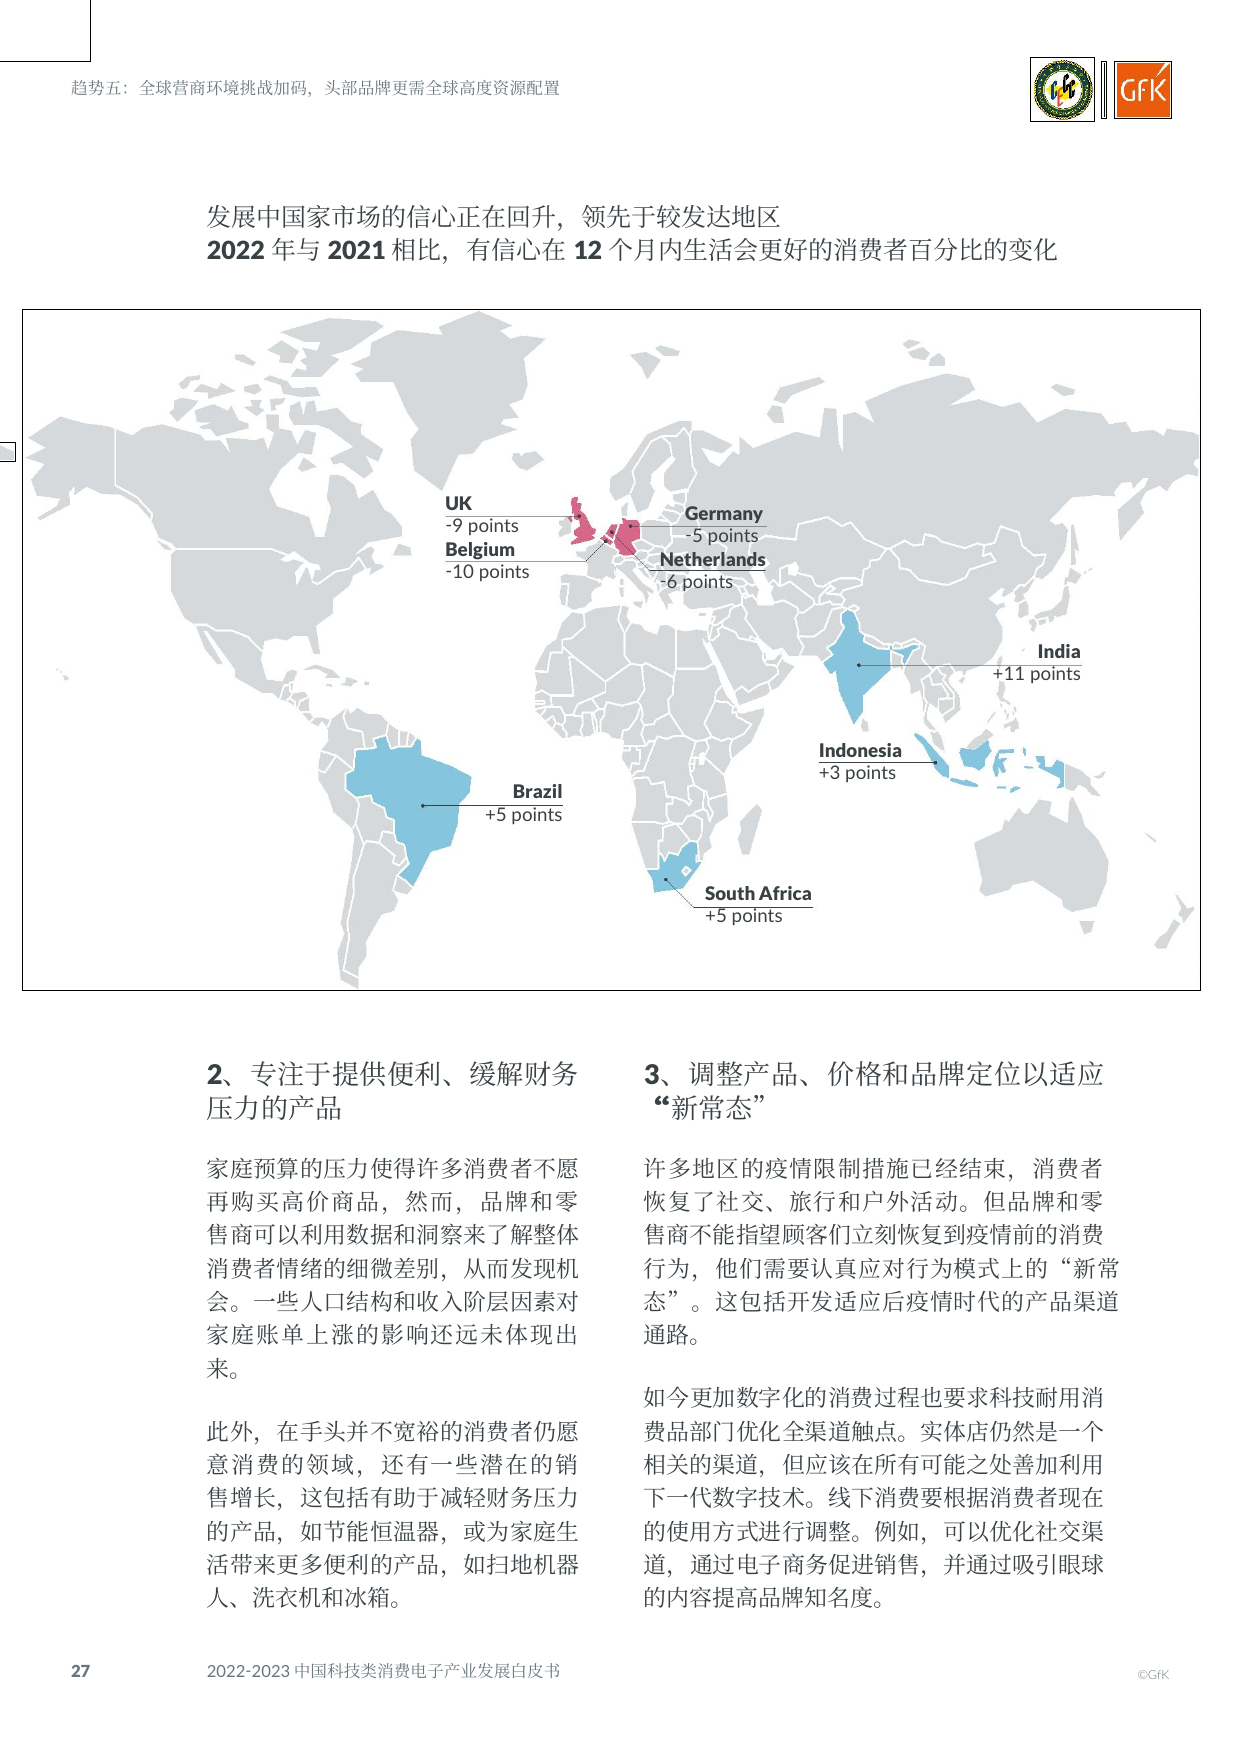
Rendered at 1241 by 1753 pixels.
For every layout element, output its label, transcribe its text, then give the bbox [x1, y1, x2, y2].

text 消费者情绪的细微差别，从而发现机 [207, 1254, 604, 1283]
text 2022-2023中国科技类消费电子产业发展白皮书 [207, 1660, 582, 1682]
text 家庭预算的压力使得许多消费者不愿 [207, 1154, 604, 1183]
text 行为，他们需要认真应对行为模式上的“新常 [644, 1254, 1129, 1283]
picture [1031, 58, 1094, 121]
text India [1037, 641, 1106, 663]
picture [23, 310, 1200, 990]
text -5 points [685, 524, 791, 547]
text 2、专注于提供便利、缓解财务 [207, 1056, 604, 1092]
text South Africa [705, 883, 837, 905]
text Germany [685, 502, 791, 524]
text “新常态” [644, 1092, 1129, 1125]
text +5 points [705, 905, 837, 927]
text 道，通过电子商务促进销售，并通过吸引眼球 [644, 1550, 1129, 1579]
text 来。 [207, 1354, 604, 1383]
text 相关的渠道，但应该在所有可能之处善加利用 [644, 1450, 1129, 1479]
text ©GfK [1137, 1667, 1188, 1682]
text 售增长，这包括有助于减轻财务压力 [207, 1483, 604, 1512]
text 通路。 [644, 1320, 1129, 1349]
text 家庭账单上涨的影响还远未体现出 [207, 1320, 604, 1349]
text Brazil [513, 781, 587, 803]
text 27 [71, 1662, 115, 1682]
text Belgium [445, 538, 554, 561]
text 费品部门优化全渠道触点。实体店仍然是一个 [644, 1417, 1129, 1446]
text 售商不能指望顾客们立刻恢复到疫情前的消费 [644, 1220, 1129, 1249]
text +3 points [818, 762, 921, 784]
text 的产品，如节能恒温器，或为家庭生 [207, 1517, 604, 1546]
text 趋势五：全球营商环境挑战加码，头部品牌更需全球高度资源配置 [71, 77, 584, 98]
text 活带来更多便利的产品，如扫地机器 [207, 1550, 604, 1579]
text 如今更加数字化的消费过程也要求科技耐用消 [644, 1383, 1129, 1412]
text 2022 年与 2021 相比，有信心在 12 个月内生活会更好的消费者百分比的变化 [207, 233, 1083, 266]
picture [1102, 62, 1106, 118]
text -6 points [659, 571, 791, 593]
text 人、洗衣机和冰箱。 [207, 1583, 604, 1612]
text +5 points [485, 803, 587, 826]
picture [0, 0, 90, 61]
text -10 points [445, 561, 554, 583]
text 发展中国家市场的信心正在回升，领先于较发达地区 [207, 200, 1083, 233]
text UK [445, 493, 497, 515]
text 会。一些人口结构和收入阶层因素对 [207, 1287, 604, 1316]
text 的使用方式进行调整。例如，可以优化社交渠 [644, 1517, 1129, 1546]
text Indonesia [818, 740, 927, 762]
text 下一代数字技术。线下消费要根据消费者现在 [644, 1483, 1129, 1512]
text Netherlands [659, 548, 791, 571]
text 许多地区的疫情限制措施已经结束，消费者 [644, 1154, 1129, 1183]
text 恢复了社交、旅行和户外活动。但品牌和零 [644, 1187, 1129, 1216]
text 压力的产品 [207, 1092, 604, 1125]
text 3、调整产品、价格和品牌定位以适应 [644, 1056, 1129, 1092]
text 的内容提高品牌知名度。 [644, 1583, 1129, 1612]
text 售商可以利用数据和洞察来了解整体 [207, 1220, 604, 1249]
text +11 points [992, 663, 1106, 685]
text 此外，在手头并不宽裕的消费者仍愿 [207, 1417, 604, 1446]
text 意消费的领域，还有一些潜在的销 [207, 1450, 604, 1479]
picture [0, 443, 15, 461]
text 态”。这包括开发适应后疫情时代的产品渠道 [644, 1287, 1129, 1316]
text 再购买高价商品，然而，品牌和零 [207, 1187, 604, 1216]
picture [1115, 62, 1171, 118]
text -9 points [445, 515, 554, 537]
